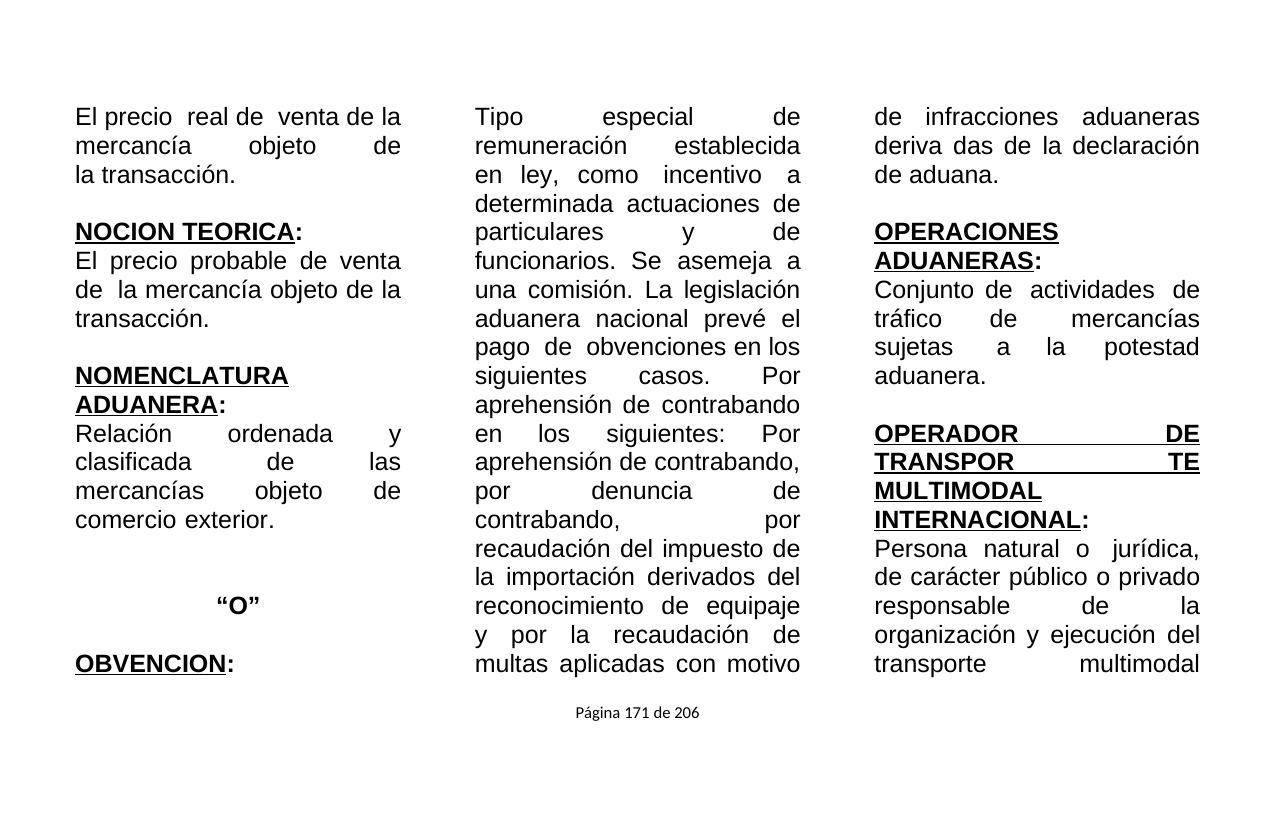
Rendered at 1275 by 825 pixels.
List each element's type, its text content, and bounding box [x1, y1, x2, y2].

text OPERADOR DE TRANSPOR TE MULTIMODAL INTERNACIONAL: [874, 445, 1200, 472]
text OPERACIONES ADUANERAS: [874, 217, 1200, 275]
text OPERADOR DE TRANSPOR TE MULTIMODAL INTERNACIONAL: [874, 418, 1200, 444]
text “O” [75, 591, 401, 620]
text El precio probable de venta de la mercancía objeto de la transacción. [75, 246, 401, 332]
text El precio real de venta de la mercancía objeto de la transacción. [75, 102, 401, 188]
text Relación ordenada y clasificada de las mercancías objeto de comercio exterior. [75, 418, 401, 533]
text OPERADOR DE TRANSPOR TE MULTIMODAL INTERNACIONAL: [874, 474, 1200, 533]
text Conjunto de actividades de tráfico de mercancías sujetas a la potestad aduanera. [874, 275, 1200, 390]
text NOCION TEORICA: [75, 217, 401, 246]
text NOMENCLATURA ADUANERA: [75, 361, 401, 418]
text OBVENCION: [75, 648, 401, 677]
text Tipo especial de remuneración establecida en ley, como incentivo a determinada actuaciones de particulares y de funcionarios. Se asemeja a una comisión. La legislación aduanera nacional prevé el pago de obvenciones en los siguientes casos. Por aprehensión de contrabando en los siguientes: Por aprehensión de contrabando, por denuncia de contrabando, por recaudación del impuesto de la importación derivados del reconocimiento de equipaje y por la recaudación de multas aplicadas con motivo de infracciones aduaneras deriva das de la declaración de aduana. [474, 102, 800, 677]
